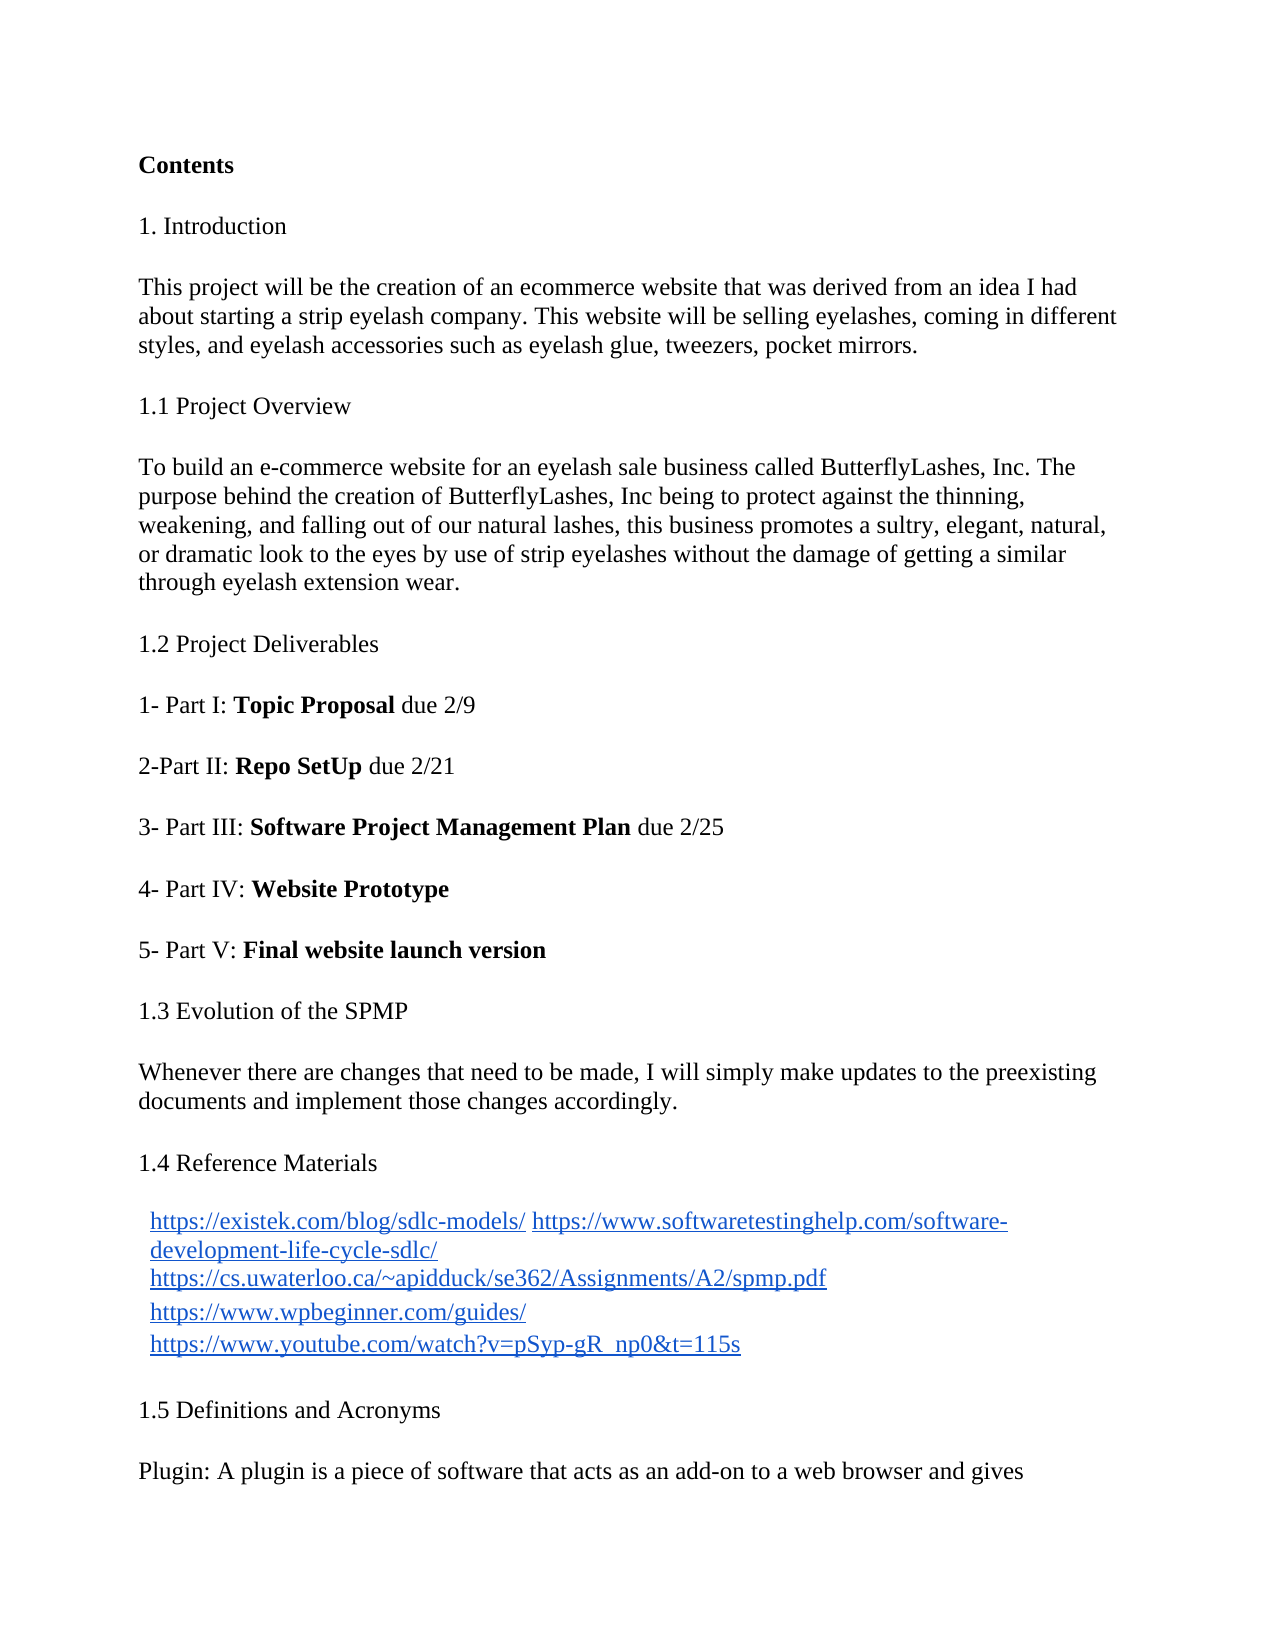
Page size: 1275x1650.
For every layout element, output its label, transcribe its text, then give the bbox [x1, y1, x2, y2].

text Whenever there are changes that need to be made, I will simply make updates to the preexisting documents and implement those changes accordingly. [138, 1057, 1137, 1115]
text 1.2 Project Deliverables [138, 629, 385, 657]
text 1- Part I: Topic Proposal due 2/9 [138, 690, 1125, 719]
text https://existek.com/blog/sdlc-models/ https://www.softwaretestinghelp.com/software-development-life-cycle-sdlc/ [150, 1206, 1125, 1263]
text 4- Part IV: Website Prototype [138, 874, 1137, 902]
text 5- Part V: Final website launch version [138, 935, 1137, 964]
text 1. Introduction [138, 211, 293, 240]
text Table of Contents [138, 150, 328, 179]
text 1.1 Project Overview [138, 391, 1125, 420]
text 3- Part III: Software Project Management Plan due 2/25 [138, 812, 1137, 841]
text https://cs.uwaterloo.ca/~apidduck/se362/Assignments/A2/spmp.pdf https://www.wpbeginner.com/guides/ [150, 1263, 1125, 1325]
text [138, 1456, 1050, 1485]
text 1.4 Reference Materials [138, 1148, 383, 1177]
text To build an e-commerce website for an eyelash sale business called ButterflyLashes, Inc. The purpose behind the creation of ButterflyLashes, Inc being to protect against the thinning, weakening, and falling out of our natural lashes, this business promotes a sultry, elegant, natural, or dramatic look to the eyes by use of strip eyelashes without the damage of getting a similar through eyelash extension wear. [138, 452, 1125, 596]
text 1.3 Evolution of the SPMP [138, 996, 414, 1025]
text https://www.youtube.com/watch?v=pSyp-gR_np0&t=115s [150, 1329, 1125, 1358]
text 2-Part II: Repo SetUp due 2/21 [138, 751, 1137, 780]
text 1.5 Definitions and Acronyms [138, 1395, 447, 1424]
text This project will be the creation of an ecommerce website that was derived from an idea I had about starting a strip eyelash company. This website will be selling eyelashes, coming in different styles, and eyelash accessories such as eyelash glue, tweezers, pocket mirrors. [138, 272, 1125, 359]
